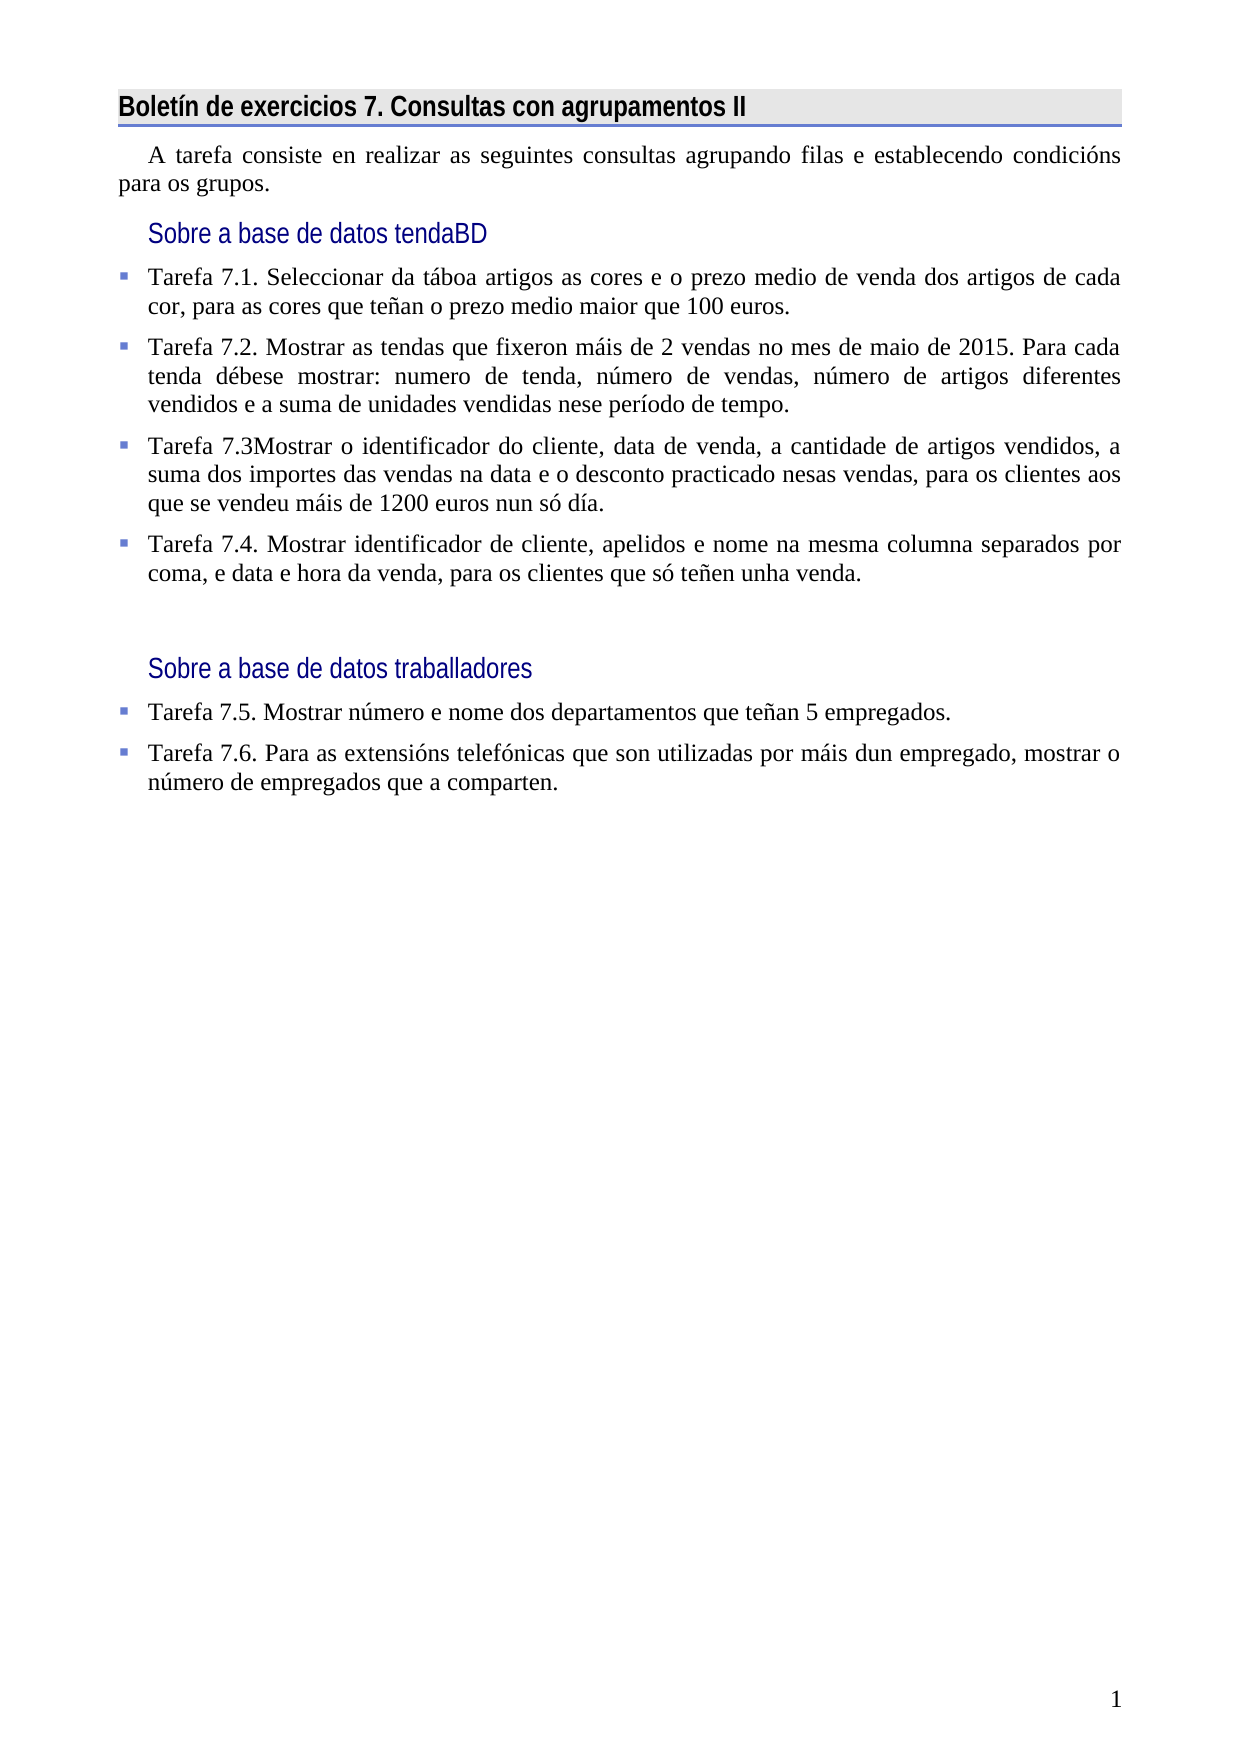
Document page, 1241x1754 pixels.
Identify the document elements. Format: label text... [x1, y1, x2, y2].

text Sobre a base de datos traballadores [118, 651, 1122, 684]
text Sobre a base de datos tendaBD [118, 216, 1122, 249]
text A tarefa consiste en realizar as seguintes consultas agrupando filas e establecendo condicións para os grupos. [118, 140, 1122, 197]
text Tarefa 7.6. Para as extensións telefónicas que son utilizadas por máis dun empregado, mostrar o número de empregados que a comparten. [118, 738, 1122, 796]
text Boletín de exercicios 7. Consultas con agrupamentos II [118, 89, 1122, 124]
text Tarefa 7.2. Mostrar as tendas que fixeron máis de 2 vendas no mes de maio de 2015. Para cada tenda débese mostrar: numero de tenda, número de vendas, número de artigos diferentes vendidos e a suma de unidades vendidas nese período de tempo. [118, 332, 1122, 418]
text Tarefa 7.5. Mostrar número e nome dos departamentos que teñan 5 empregados. [118, 697, 1122, 726]
text Tarefa 7.1. Seleccionar da táboa artigos as cores e o prezo medio de venda dos artigos de cada cor, para as cores que teñan o prezo medio maior que 100 euros. [118, 262, 1122, 319]
text Tarefa 7.4. Mostrar identificador de cliente, apelidos e nome na mesma columna separados por coma, e data e hora da venda, para os clientes que só teñen unha venda. [118, 529, 1122, 587]
text Tarefa 7.3Mostrar o identificador do cliente, data de venda, a cantidade de artigos vendidos, a suma dos importes das vendas na data e o desconto practicado nesas vendas, para os clientes aos que se vendeu máis de 1200 euros nun só día. [118, 431, 1122, 517]
